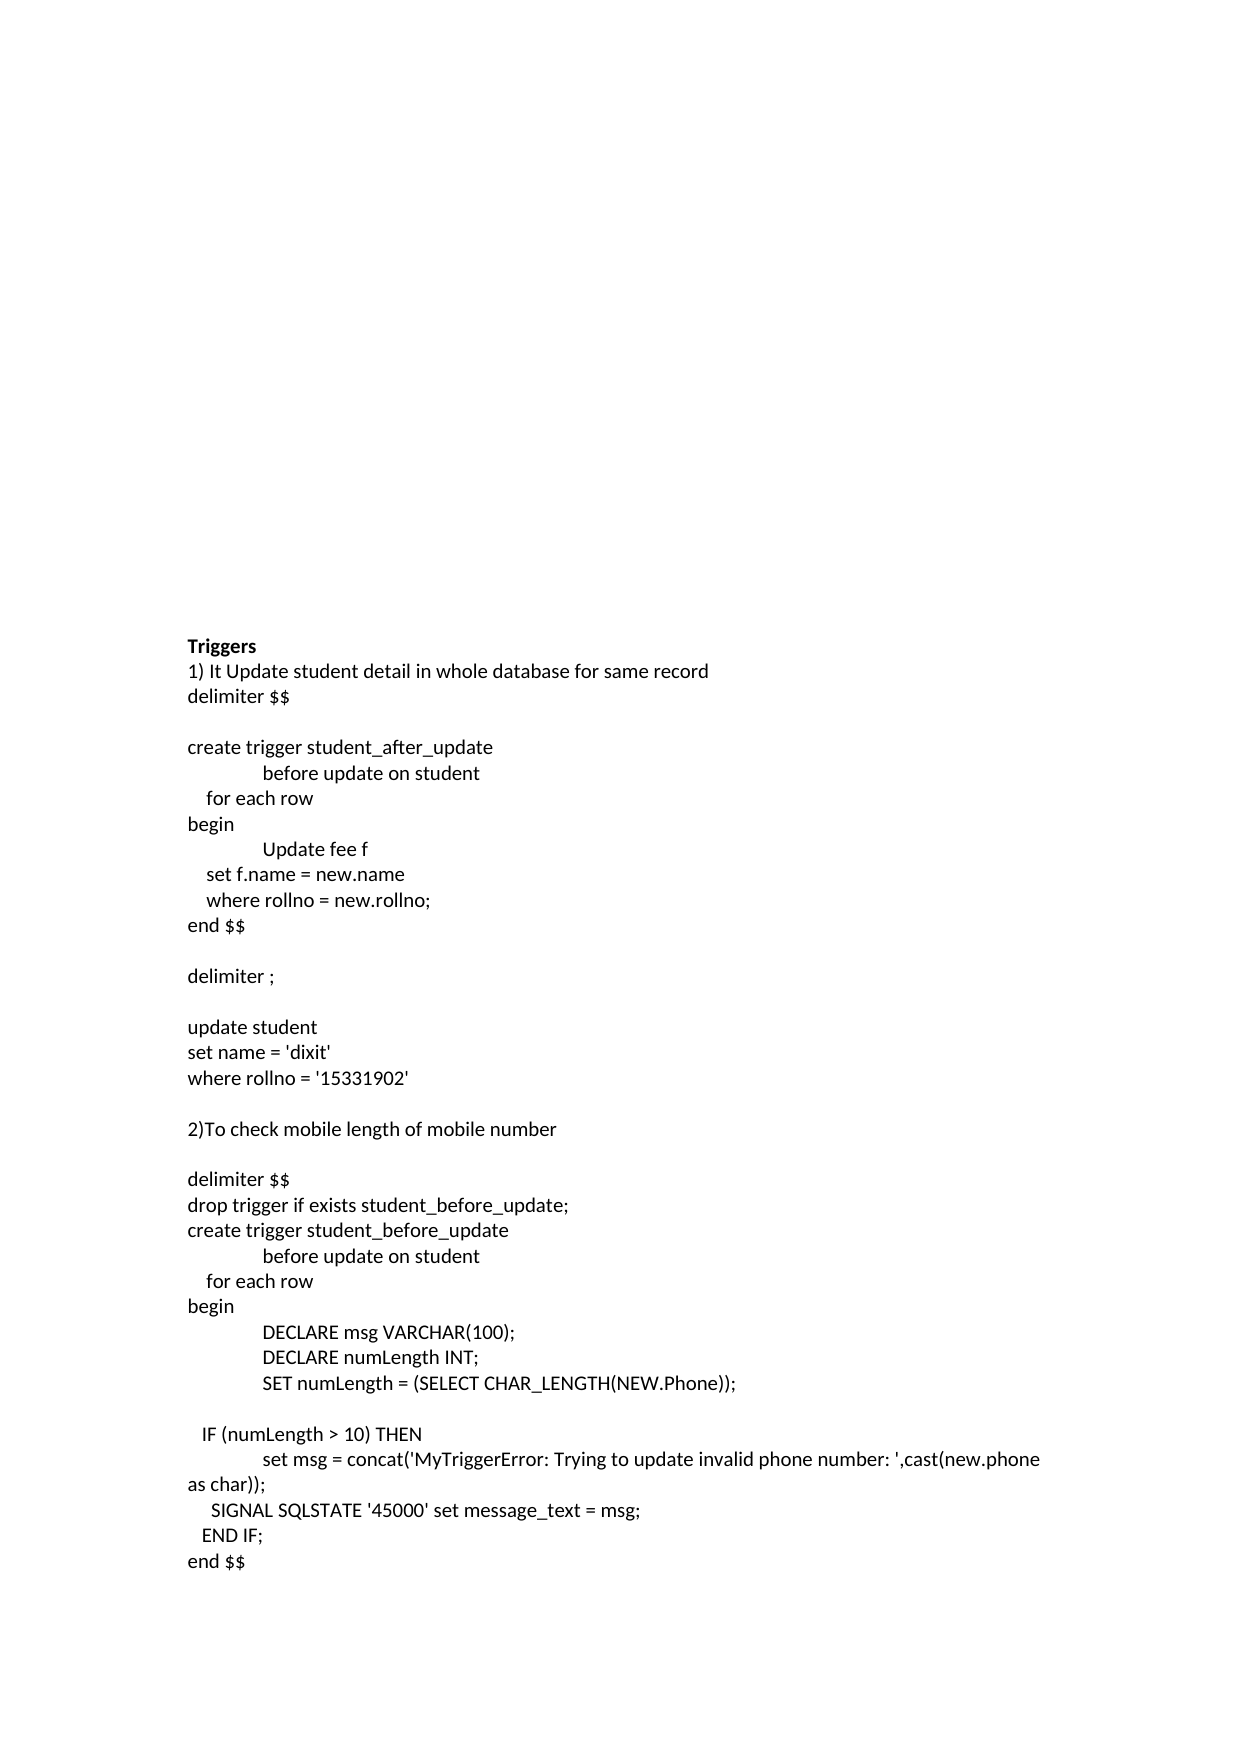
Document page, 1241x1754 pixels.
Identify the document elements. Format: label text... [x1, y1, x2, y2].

text DECLARE numLength INT; [187, 1344, 1053, 1370]
text drop trigger if exists student_before_update; [187, 1192, 1053, 1217]
text delimiter ; [187, 963, 1053, 989]
text before update on student [187, 760, 1053, 785]
text begin [187, 1294, 1053, 1319]
text Triggers [187, 633, 1053, 658]
text END IF; [187, 1522, 1053, 1548]
text 2)To check mobile length of mobile number [187, 1116, 1053, 1141]
text SIGNAL SQLSTATE '45000' set message_text = msg; [187, 1497, 1053, 1522]
text begin [187, 811, 1053, 836]
text end $$ [187, 1548, 1053, 1573]
text update student [187, 1014, 1053, 1039]
text IF (numLength > 10) THEN [187, 1421, 1053, 1446]
text SET numLength = (SELECT CHAR_LENGTH(NEW.Phone)); [187, 1370, 1053, 1395]
text set msg = concat('MyTriggerError: Trying to update invalid phone number: ',cast(new.phone as char)); [187, 1446, 1053, 1497]
text DECLARE msg VARCHAR(100); [187, 1319, 1053, 1344]
text create trigger student_before_update [187, 1217, 1053, 1243]
text delimiter $$ [187, 684, 1053, 709]
text set name = 'dixit' [187, 1039, 1053, 1065]
text for each row [187, 1268, 1053, 1294]
list It Update student detail in whole database for same record [187, 658, 1053, 684]
text end $$ [187, 912, 1053, 938]
text Update fee f [187, 836, 1053, 862]
text delimiter $$ [187, 1167, 1053, 1192]
text where rollno = new.rollno; [187, 887, 1053, 912]
text for each row [187, 785, 1053, 811]
text create trigger student_after_update [187, 734, 1053, 760]
text set f.name = new.name [187, 862, 1053, 887]
text where rollno = '15331902' [187, 1065, 1053, 1090]
text before update on student [187, 1243, 1053, 1268]
